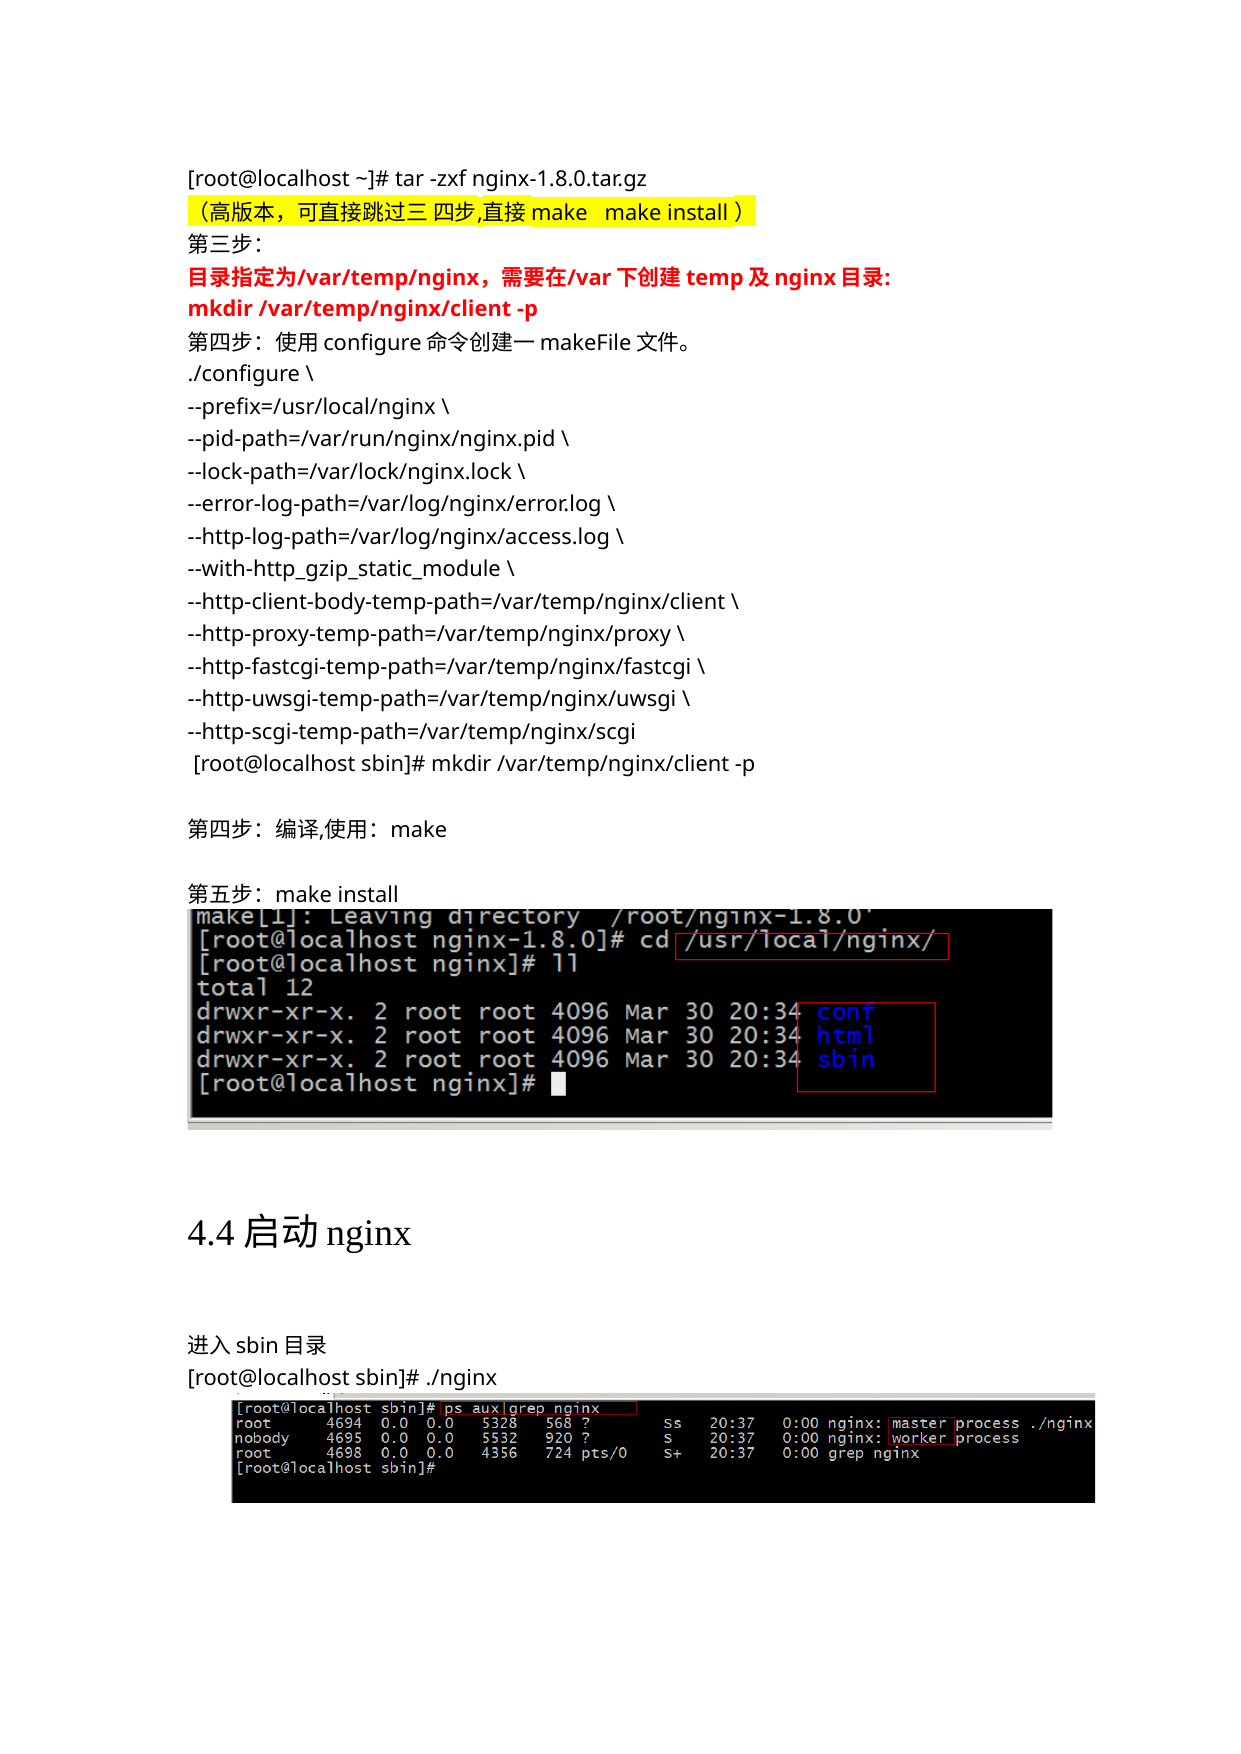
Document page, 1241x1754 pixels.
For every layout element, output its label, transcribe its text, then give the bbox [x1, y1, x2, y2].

text ./configure \ [187, 357, 1053, 389]
text [root@localhost ~]# tar -zxf nginx-1.8.0.tar.gz [187, 162, 1053, 194]
picture [187, 909, 1053, 1130]
text mkdir /var/temp/nginx/client -p [187, 292, 1053, 324]
text 目录指定为/var/temp/nginx，需要在/var下创建temp及nginx目录: [187, 259, 1053, 292]
text --pid-path=/var/run/nginx/nginx.pid \ [187, 422, 1053, 454]
text --http-uwsgi-temp-path=/var/temp/nginx/uwsgi \ [187, 682, 1053, 714]
text 第三步： [187, 227, 1053, 259]
picture [231, 1393, 1096, 1503]
text --prefix=/usr/local/nginx \ [187, 389, 1053, 422]
text 第四步：使用configure命令创建一makeFile文件。 [187, 324, 1053, 357]
text 进入sbin目录 [187, 1328, 1053, 1361]
text --http-proxy-temp-path=/var/temp/nginx/proxy \ [187, 617, 1053, 649]
text [root@localhost sbin]# mkdir /var/temp/nginx/client -p [187, 747, 1053, 779]
text --with-http_gzip_static_module \ [187, 552, 1053, 584]
text --http-scgi-temp-path=/var/temp/nginx/scgi [187, 714, 1053, 747]
text --lock-path=/var/lock/nginx.lock \ [187, 454, 1053, 487]
subtitle 启动nginx [187, 1197, 1053, 1262]
text （高版本，可直接跳过三 四步,直接make make install ） [187, 194, 1053, 227]
text --error-log-path=/var/log/nginx/error.log \ [187, 487, 1053, 519]
text --http-fastcgi-temp-path=/var/temp/nginx/fastcgi \ [187, 649, 1053, 682]
text --http-log-path=/var/log/nginx/access.log \ [187, 519, 1053, 552]
text 第五步：make install [187, 877, 1053, 909]
text 第四步：编译,使用：make [187, 812, 1053, 844]
text --http-client-body-temp-path=/var/temp/nginx/client \ [187, 584, 1053, 617]
